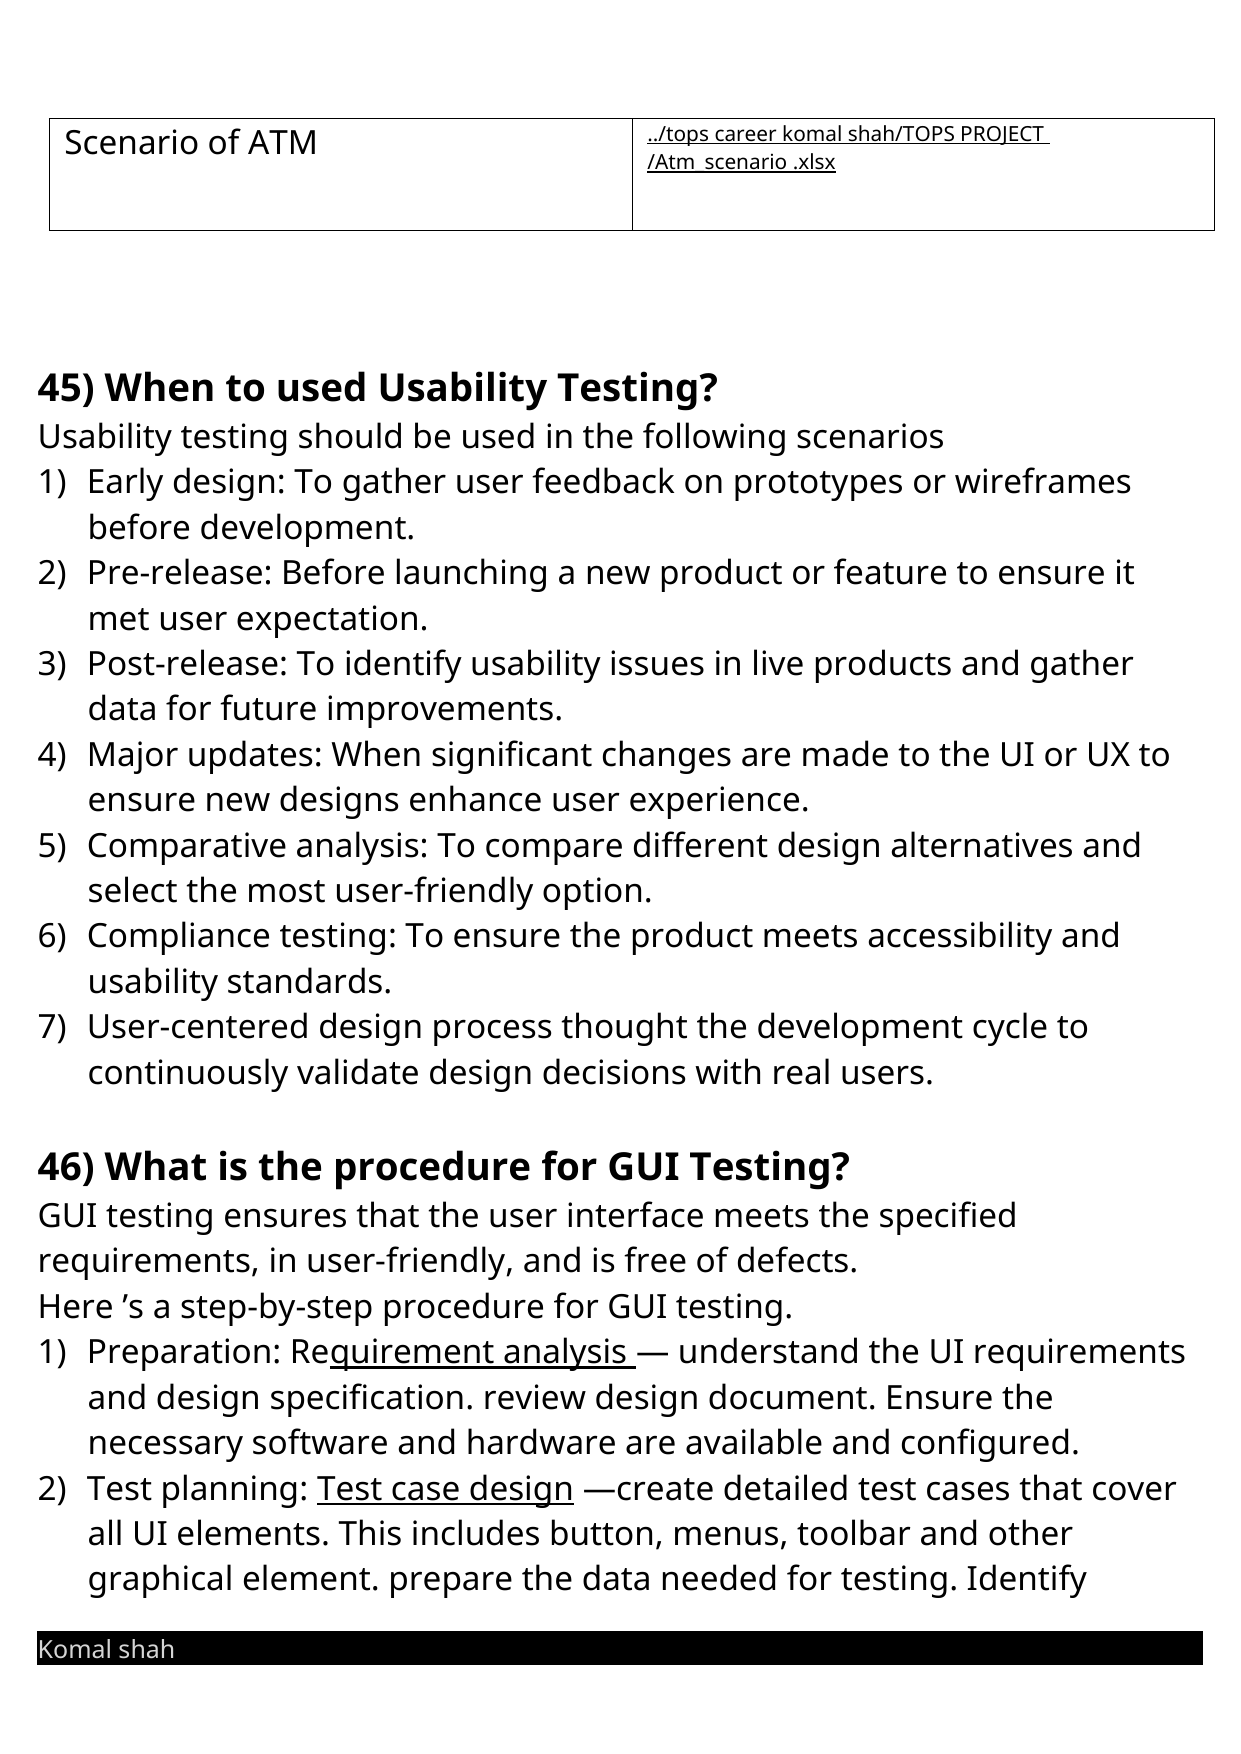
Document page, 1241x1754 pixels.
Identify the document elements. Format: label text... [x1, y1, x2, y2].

text 45) When to used Usability Testing? [37, 360, 1203, 413]
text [37, 1464, 1203, 1601]
text 5) Comparative analysis: To compare different design alternatives and select the most user-friendly option. [37, 821, 1203, 912]
text 3) Post-release: To identify usability issues in live products and gather data for future improvements. [37, 640, 1203, 731]
text 4) Major updates: When significant changes are made to the UI or UX to ensure new designs enhance user experience. [37, 731, 1203, 821]
text GUI testing ensures that the user interface meets the specified requirements, in user-friendly, and is free of defects. [37, 1192, 1203, 1283]
text 6) Compliance testing: To ensure the product meets accessibility and usability standards. [37, 912, 1203, 1003]
text 1) Preparation: Requirement analysis — understand the UI requirements and design specification. review design document. Ensure the necessary software and hardware are available and configured. [37, 1328, 1203, 1464]
text 2) Pre-release: Before launching a new product or feature to ensure it met user expectation. [37, 549, 1203, 640]
text 7) User-centered design process thought the development cycle to continuously validate design decisions with real users. [37, 1003, 1203, 1094]
text 1) Early design: To gather user feedback on prototypes or wireframes before development. [37, 458, 1203, 549]
table_header ../tops career komal shah/TOPS PROJECT /Atm_scenario .xlsx [633, 119, 1214, 230]
text 46) What is the procedure for GUI Testing? [37, 1139, 1203, 1192]
table_header Scenario of ATM [50, 119, 632, 230]
text Here ’s a step-by-step procedure for GUI testing. [37, 1283, 1203, 1328]
text Usability testing should be used in the following scenarios [37, 413, 1203, 458]
